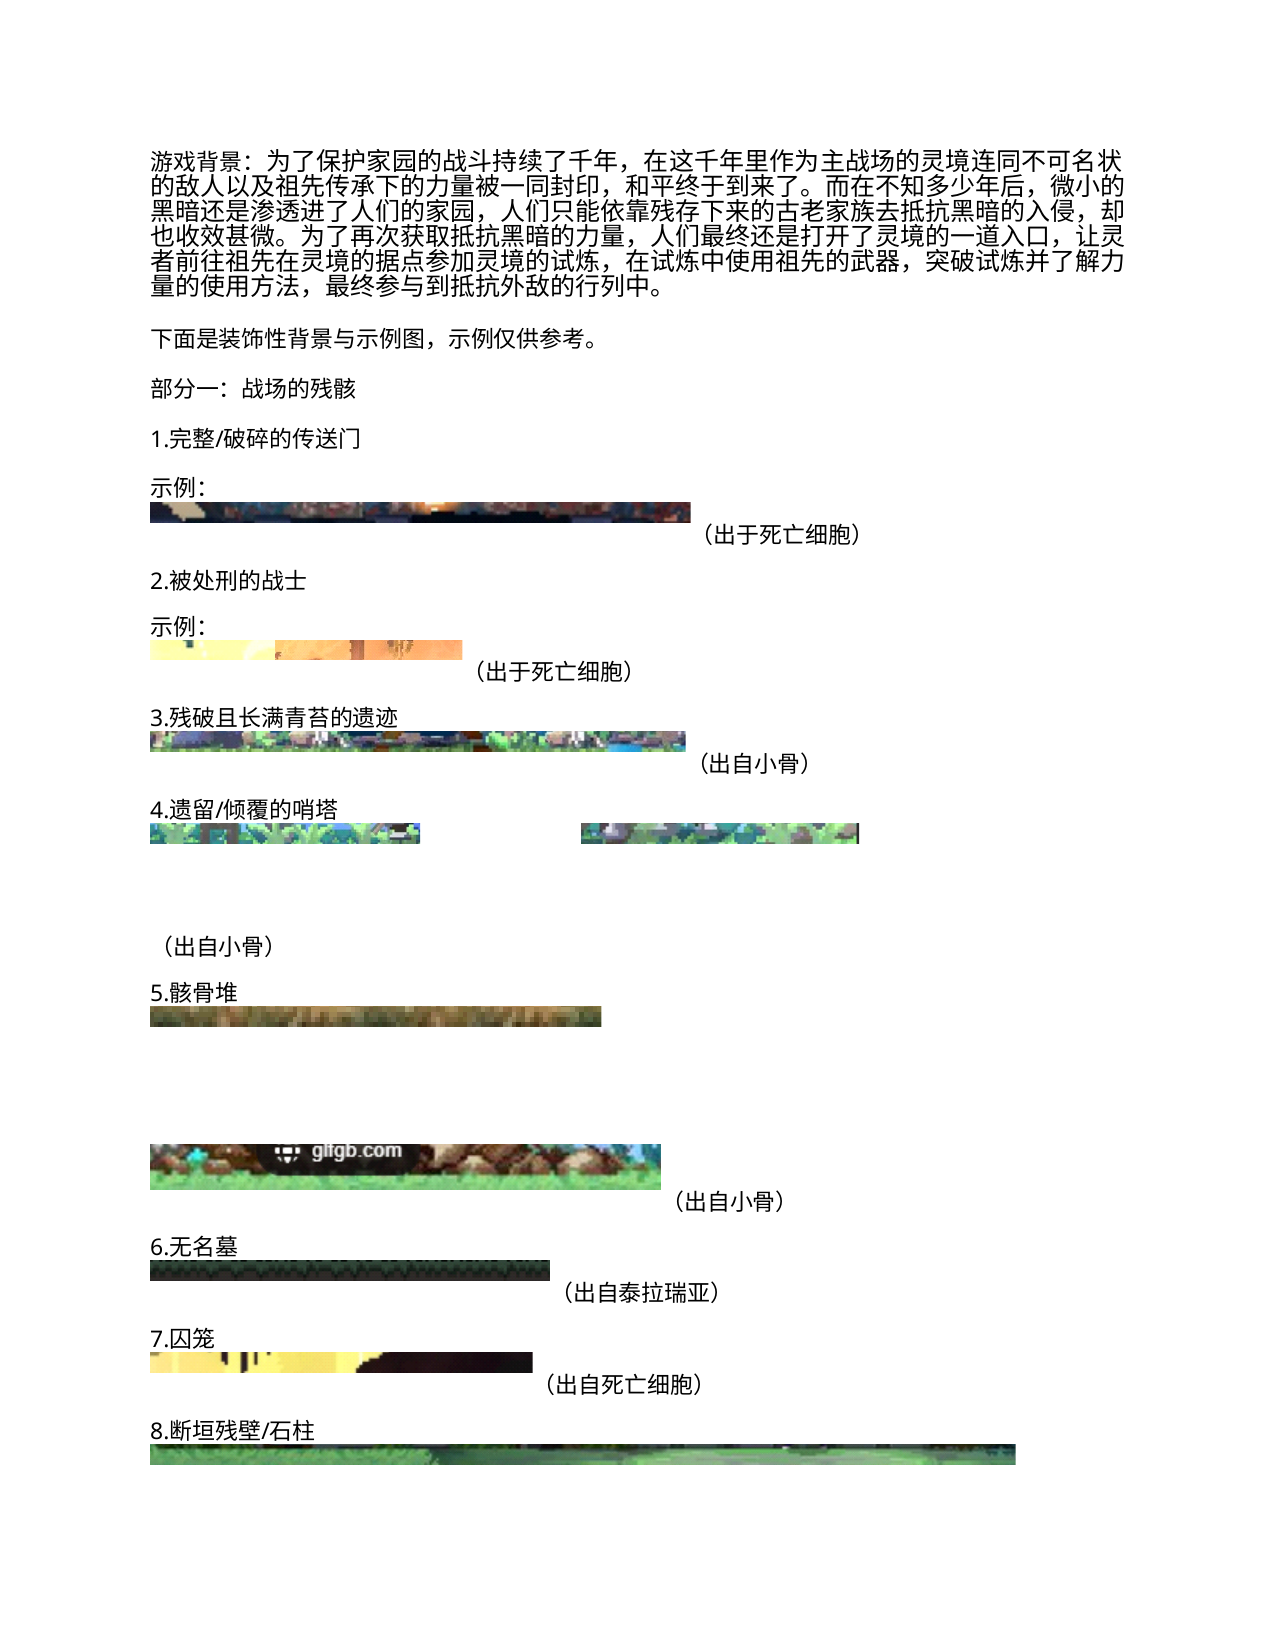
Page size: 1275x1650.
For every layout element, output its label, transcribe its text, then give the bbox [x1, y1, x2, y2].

text （出自小骨） [150, 752, 1125, 777]
text 下面是装饰性背景与示例图，示例仅供参考。 [150, 325, 1125, 354]
text （出自死亡细胞） [150, 1373, 1125, 1398]
text （出自小骨） [150, 936, 1125, 961]
text 示例： [150, 615, 1125, 640]
text 8.断垣残壁/石柱 [150, 1419, 1125, 1444]
text （出自小骨） [150, 1165, 1125, 1215]
text 5.骸骨堆 [150, 982, 1125, 1007]
text 示例： [150, 474, 1125, 502]
text 2.被处刑的战士 [150, 569, 1125, 594]
text 1.完整/破碎的传送门 [150, 424, 1125, 453]
text 部分一：战场的残骸 [150, 374, 1125, 403]
text 6.无名墓 [150, 1236, 1125, 1261]
text （出于死亡细胞） [150, 661, 1125, 686]
text 3.残破且长满青苔的遗迹 [150, 707, 1125, 732]
text 游戏背景：为了保护家园的战斗持续了千年，在这千年里作为主战场的灵境连同不可名状的敌人以及祖先传承下的力量被一同封印，和平终于到来了。而在不知多少年后，微小的黑暗还是渗透进了人们的家园，人们只能依靠残存下来的古老家族去抵抗黑暗的入侵，却也收效甚微。为了再次获取抵抗黑暗的力量，人们最终还是打开了灵境的一道入口，让灵者前往祖先在灵境的据点参加灵境的试炼，在试炼中使用祖先的武器，突破试炼并了解力量的使用方法，最终参与到抵抗外敌的行列中。 [150, 150, 1125, 300]
text 4.遗留/倾覆的哨塔 [150, 798, 1125, 823]
text （出于死亡细胞） [150, 523, 1125, 548]
text （出自泰拉瑞亚） [150, 1282, 1125, 1307]
text 7.囚笼 [150, 1327, 1125, 1352]
